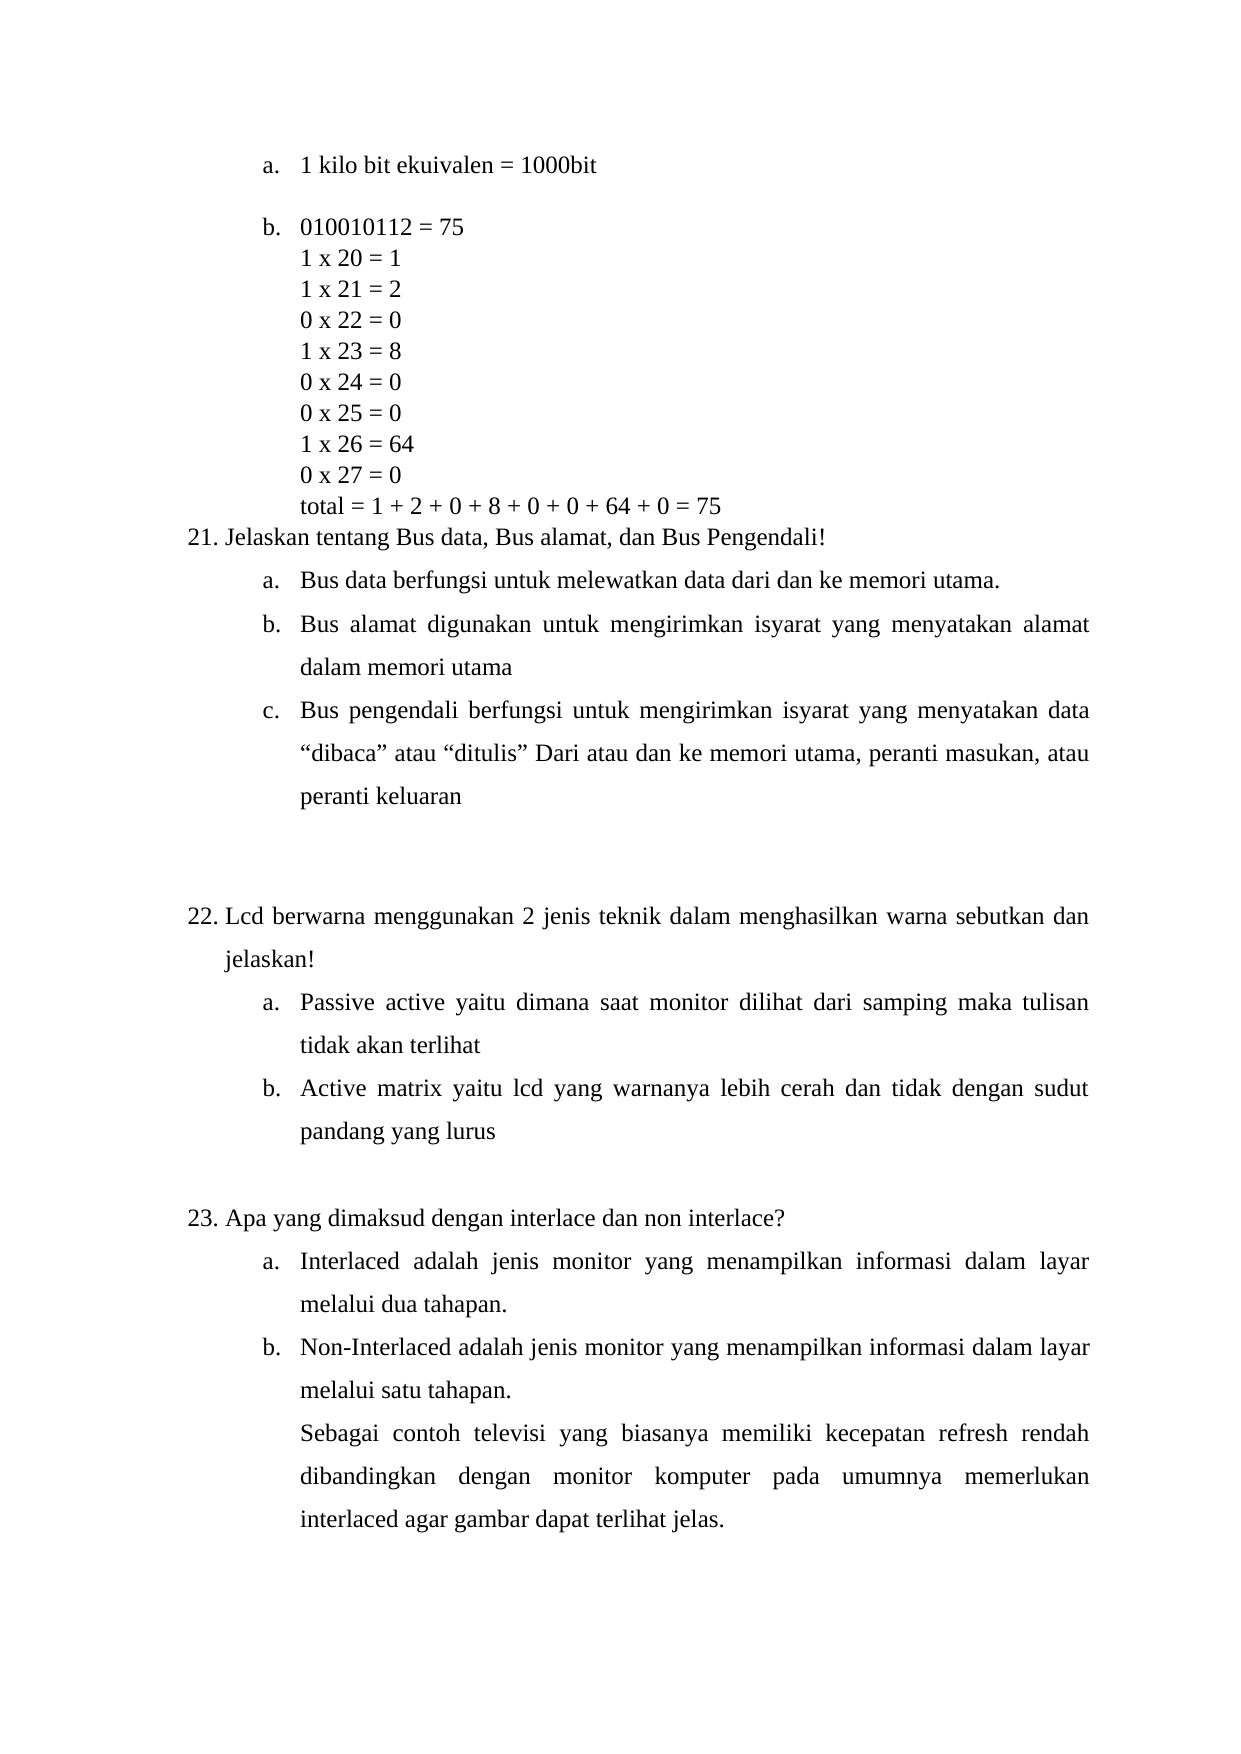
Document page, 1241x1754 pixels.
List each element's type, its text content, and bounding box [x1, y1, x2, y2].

list Bus pengendali berfungsi untuk mengirimkan isyarat yang menyatakan data “dibaca” atau “ditulis” Dari atau dan ke memori utama, peranti masukan, atau peranti keluaran [262, 695, 1090, 810]
list Passive active yaitu dimana saat monitor dilihat dari samping maka tulisan tidak akan terlihat [262, 987, 1090, 1059]
list Active matrix yaitu lcd yang warnanya lebih cerah dan tidak dengan sudut pandang yang lurus [262, 1073, 1090, 1145]
list 010010112 = 75 [262, 212, 1090, 241]
list 0 x 27 = 0 [300, 460, 1090, 489]
list Non-Interlaced adalah jenis monitor yang menampilkan informasi dalam layar melalui satu tahapan. [262, 1332, 1090, 1404]
list Bus data berfungsi untuk melewatkan data dari dan ke memori utama. [262, 566, 1090, 594]
list 0 x 22 = 0 [300, 305, 1090, 334]
list 1 x 21 = 2 [300, 274, 1090, 303]
list 1 kilo bit ekuivalen = 1000bit [262, 150, 1090, 179]
list 0 x 25 = 0 [300, 398, 1090, 427]
list Jelaskan tentang Bus data, Bus alamat, dan Bus Pengendali! [187, 522, 1090, 551]
list total = 1 + 2 + 0 + 8 + 0 + 0 + 64 + 0 = 75 [300, 491, 1090, 520]
list Sebagai contoh televisi yang biasanya memiliki kecepatan refresh rendah dibandingkan dengan monitor komputer pada umumnya memerlukan interlaced agar gambar dapat terlihat jelas. [300, 1418, 1090, 1533]
list Lcd berwarna menggunakan 2 jenis teknik dalam menghasilkan warna sebutkan dan jelaskan! [187, 901, 1090, 973]
list Bus alamat digunakan untuk mengirimkan isyarat yang menyatakan alamat dalam memori utama [262, 609, 1090, 681]
list 1 x 20 = 1 [300, 243, 1090, 272]
list 0 x 24 = 0 [300, 367, 1090, 396]
list 1 x 23 = 8 [300, 336, 1090, 365]
list Interlaced adalah jenis monitor yang menampilkan informasi dalam layar melalui dua tahapan. [262, 1246, 1090, 1318]
list 1 x 26 = 64 [300, 429, 1090, 458]
list Apa yang dimaksud dengan interlace dan non interlace? [187, 1203, 1090, 1231]
